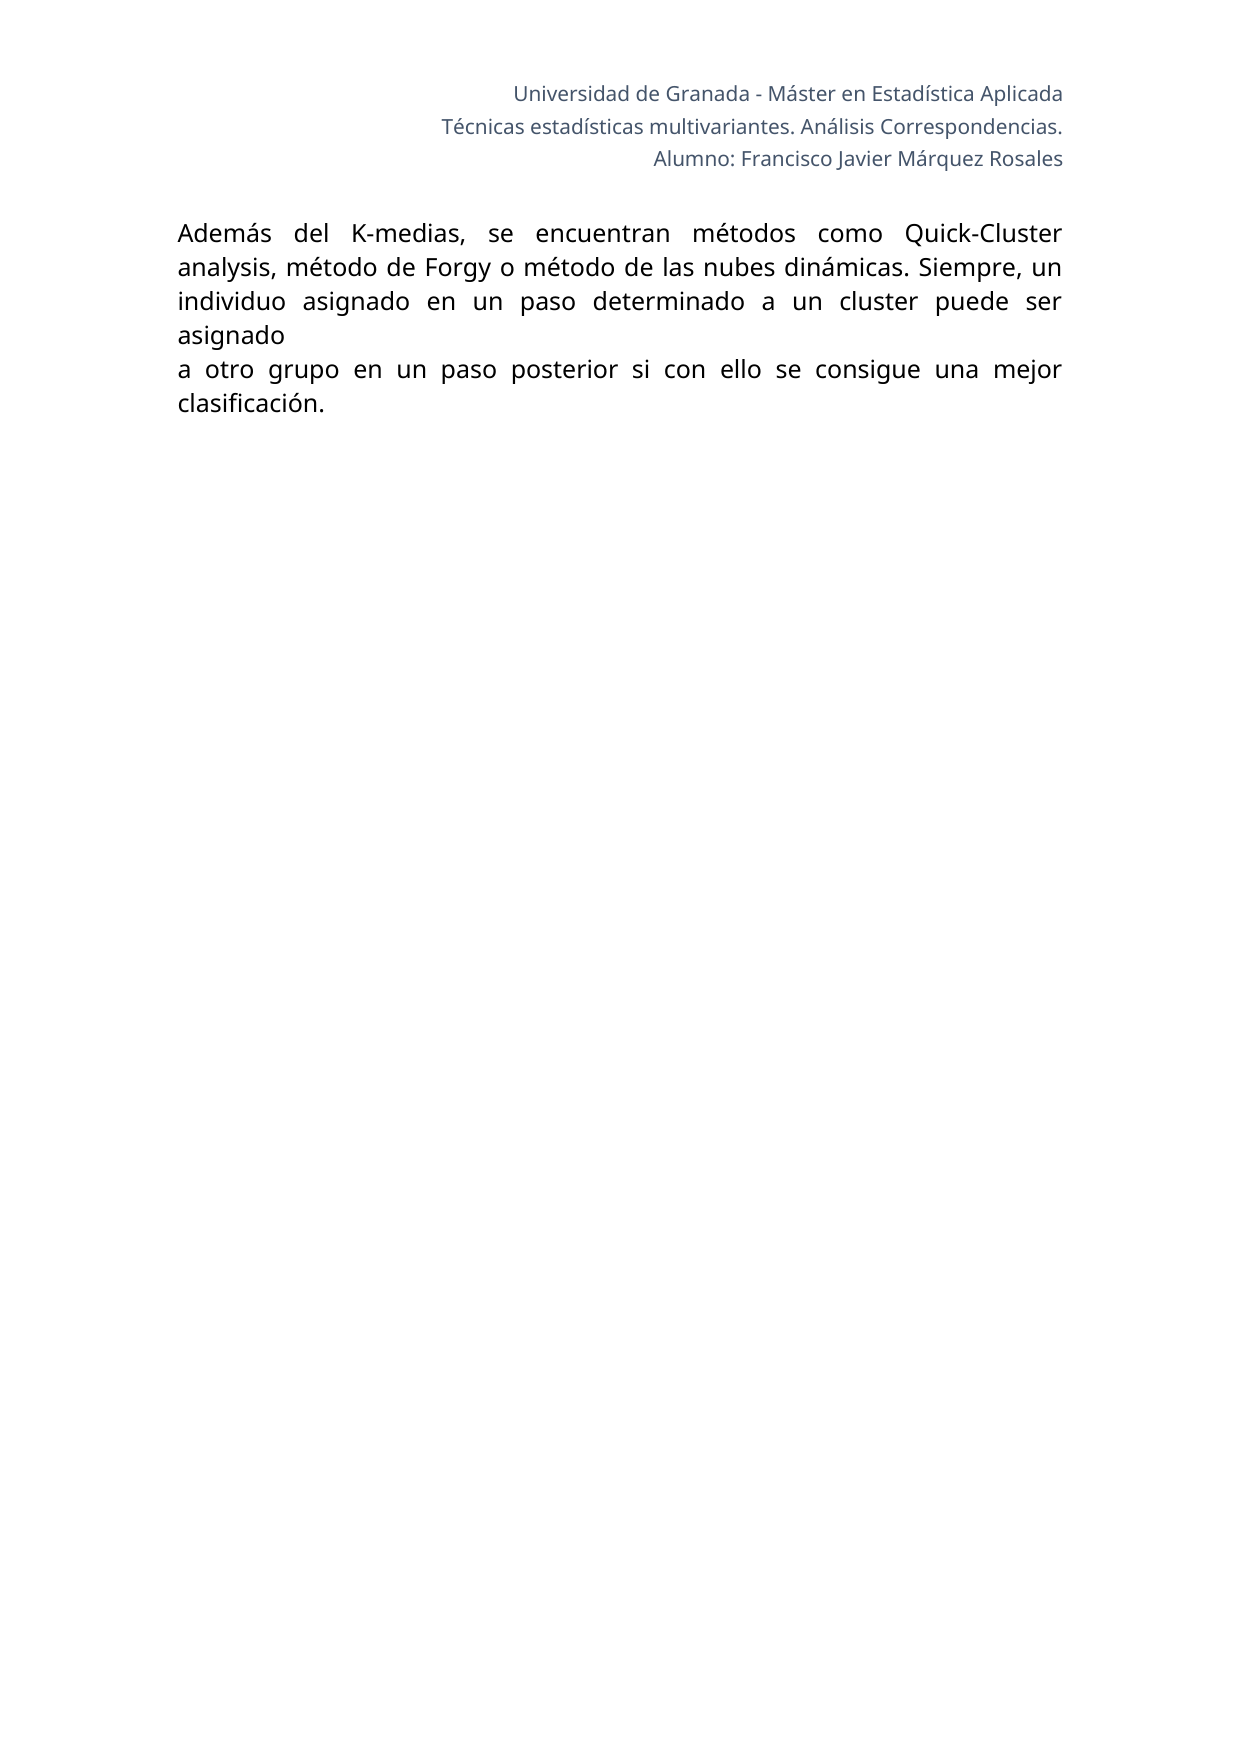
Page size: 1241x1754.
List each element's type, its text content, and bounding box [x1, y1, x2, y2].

text Además del K-medias, se encuentran métodos como Quick-Cluster analysis, método de Forgy o método de las nubes dinámicas. Siempre, un individuo asignado en un paso determinado a un cluster puede ser asignado [177, 216, 1063, 352]
text a otro grupo en un paso posterior si con ello se consigue una mejor clasificación. [177, 352, 1063, 420]
